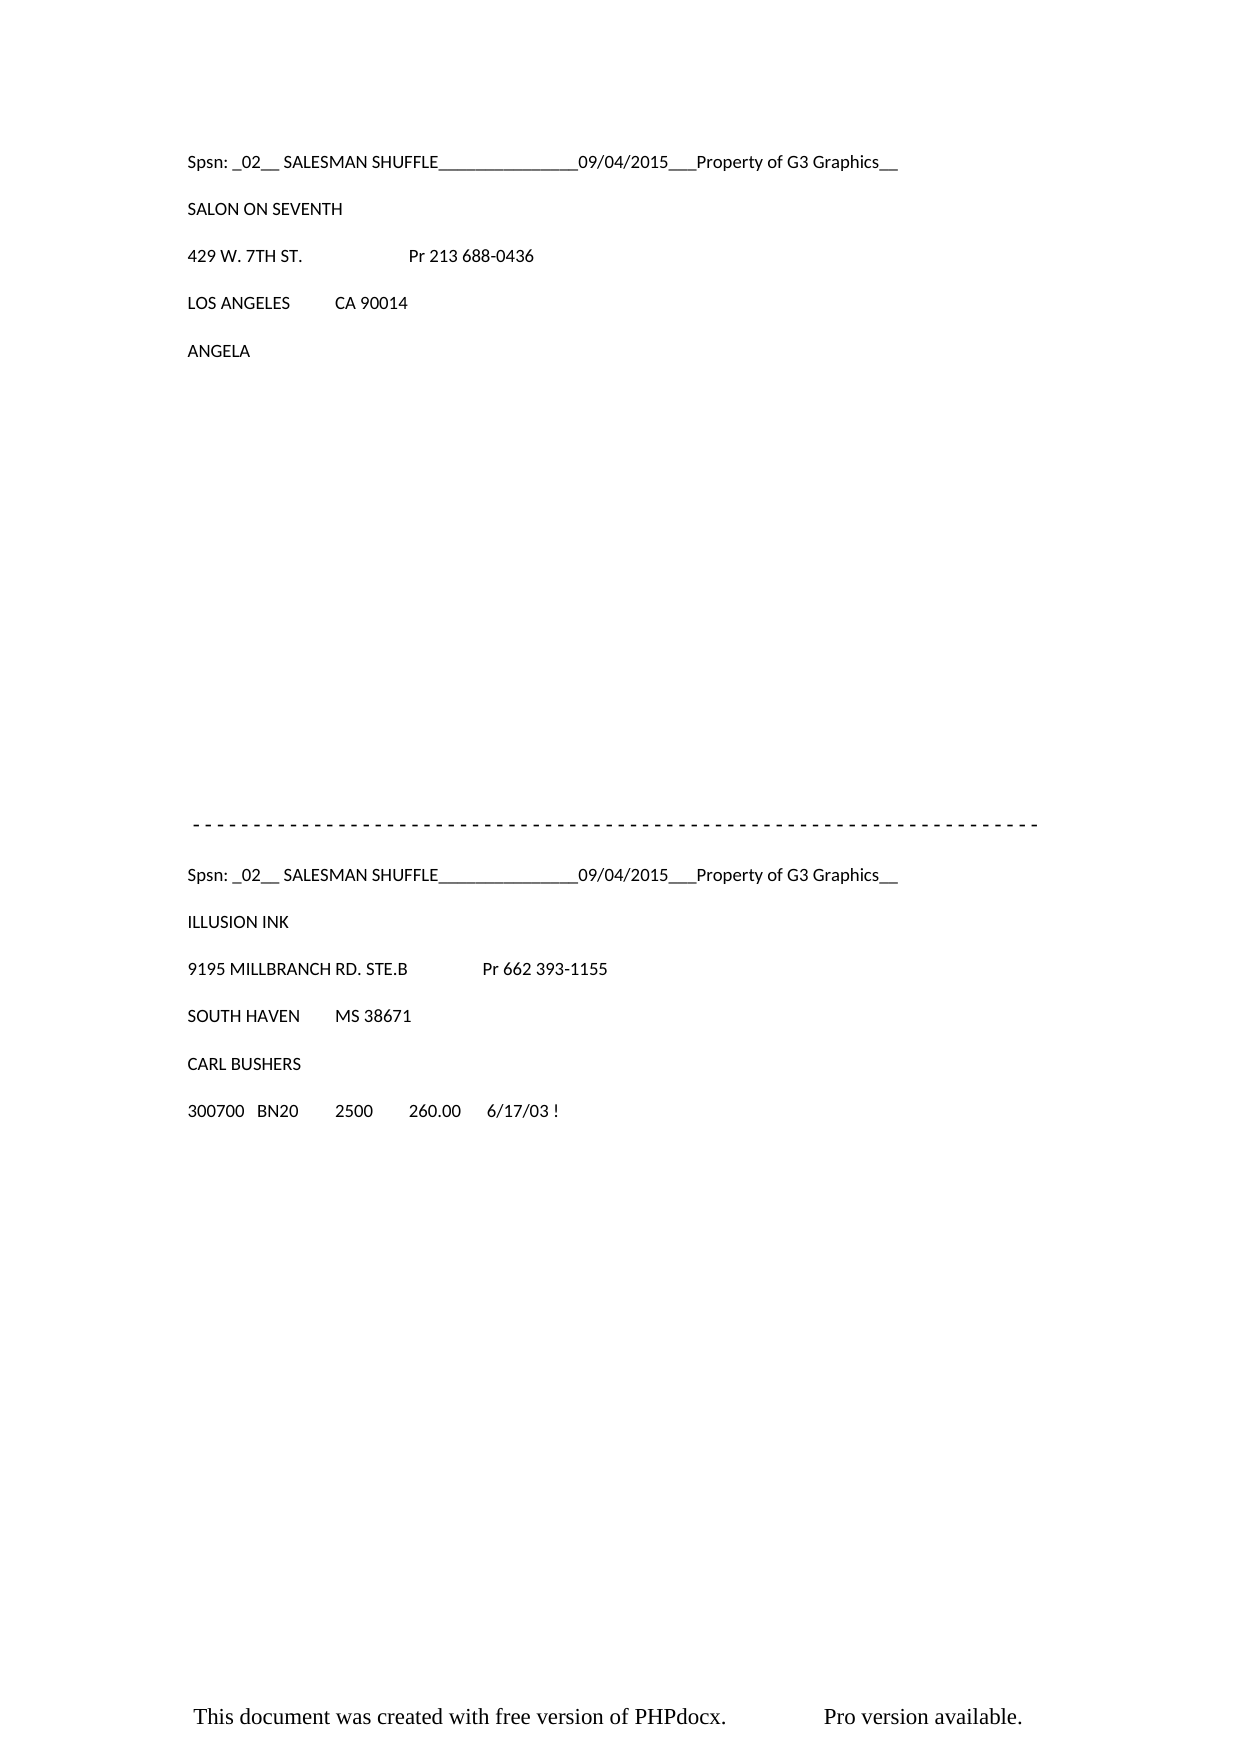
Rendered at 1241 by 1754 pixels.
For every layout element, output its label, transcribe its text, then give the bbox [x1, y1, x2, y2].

text ANGELA [187, 339, 1053, 362]
text 9195 MILLBRANCH RD. STE.B Pr 662 393-1155 [187, 957, 1053, 980]
text - - - - - - - - - - - - - - - - - - - - - - - - - - - - - - - - - - - - - - - - - - - - - - - - - - - - - - - - - - - - - - - - - - - - - - [187, 810, 1053, 838]
text Spsn: _02__ SALESMAN SHUFFLE_______________09/04/2015___Property of G3 Graphics__ [187, 863, 1053, 886]
text 300700 BN20 2500 260.00 6/17/03 ! [187, 1099, 1053, 1122]
text LOS ANGELES CA 90014 [187, 292, 1053, 314]
text ILLUSION INK [187, 910, 1053, 933]
text SALON ON SEVENTH [187, 197, 1053, 220]
text SOUTH HAVEN MS 38671 [187, 1005, 1053, 1028]
text Spsn: _02__ SALESMAN SHUFFLE_______________09/04/2015___Property of G3 Graphics__ [187, 150, 1053, 173]
text 429 W. 7TH ST. Pr 213 688-0436 [187, 244, 1053, 267]
text CARL BUSHERS [187, 1052, 1053, 1075]
